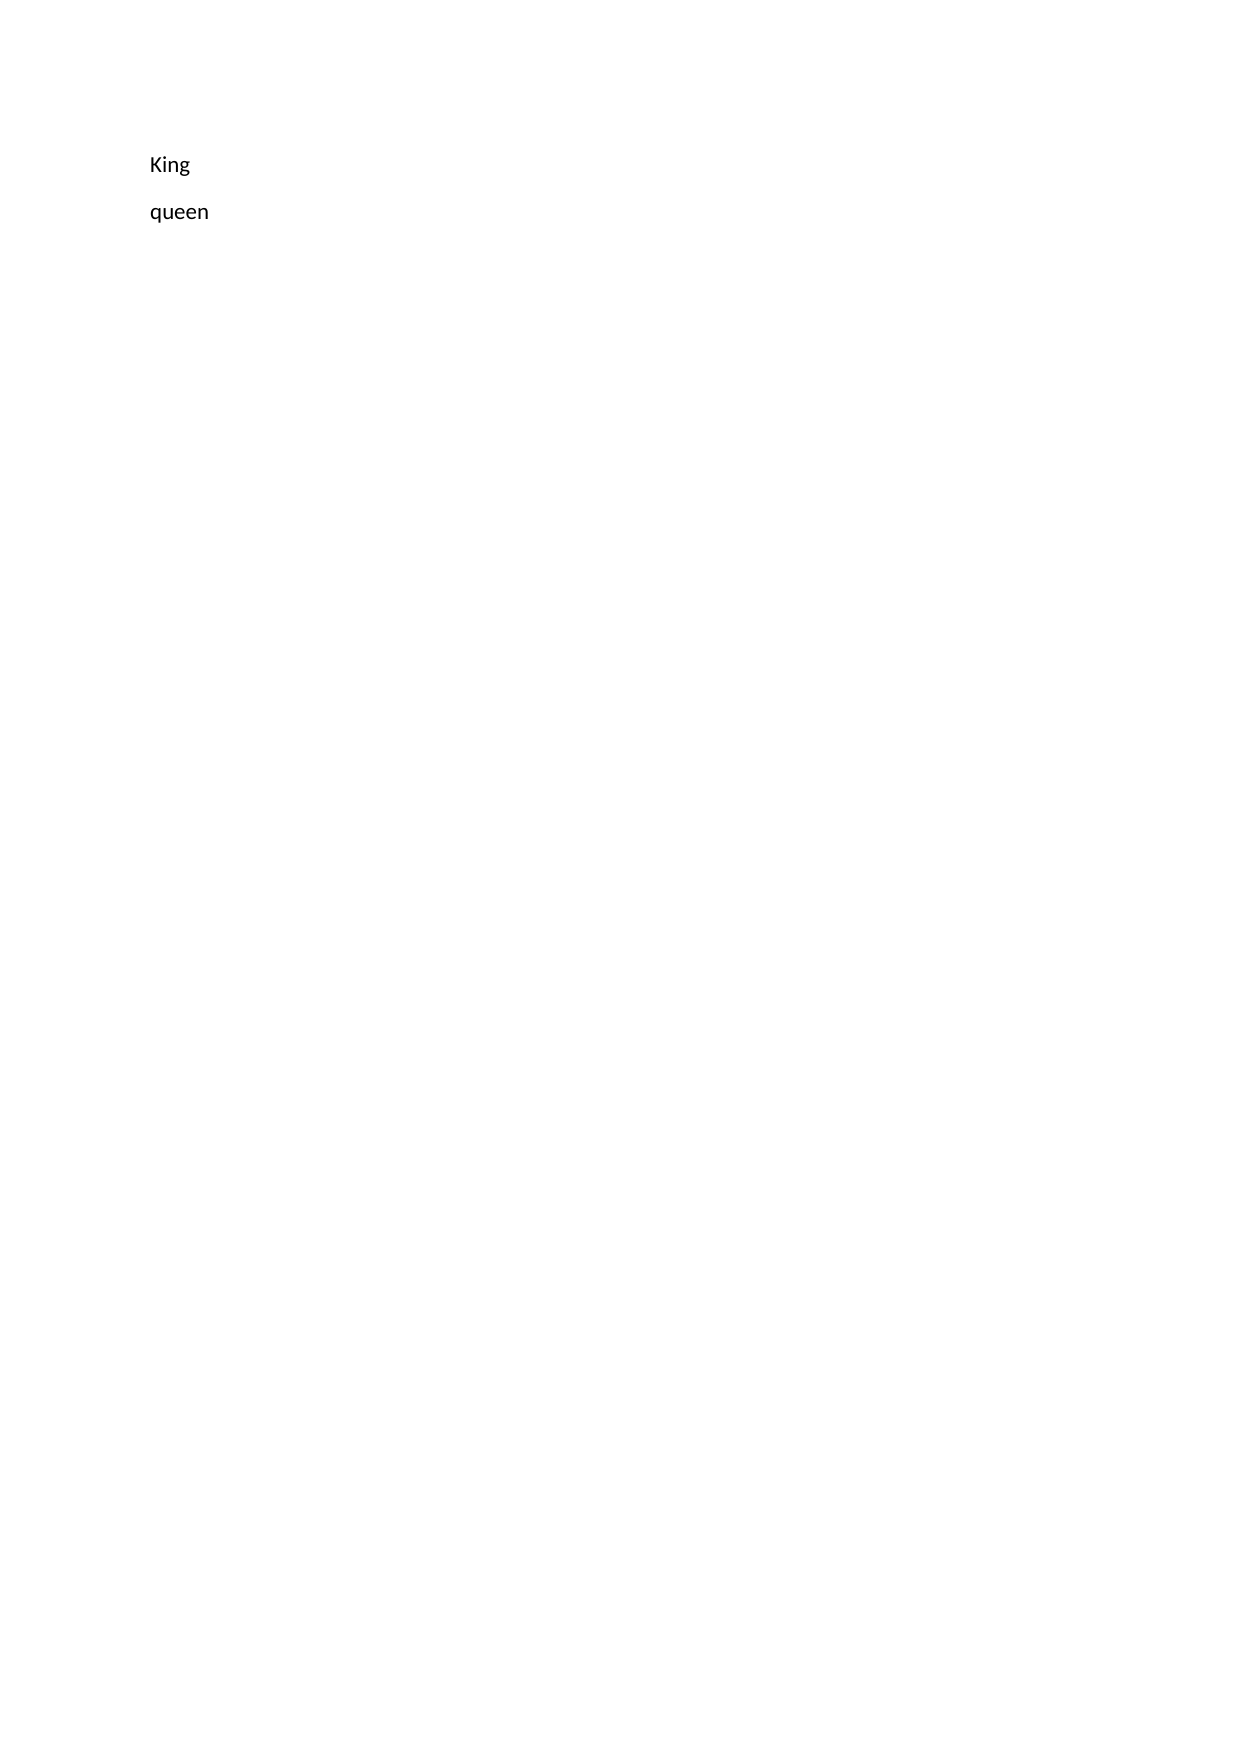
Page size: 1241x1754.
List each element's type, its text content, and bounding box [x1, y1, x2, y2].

text queen [150, 197, 1090, 225]
text King [150, 150, 1090, 178]
